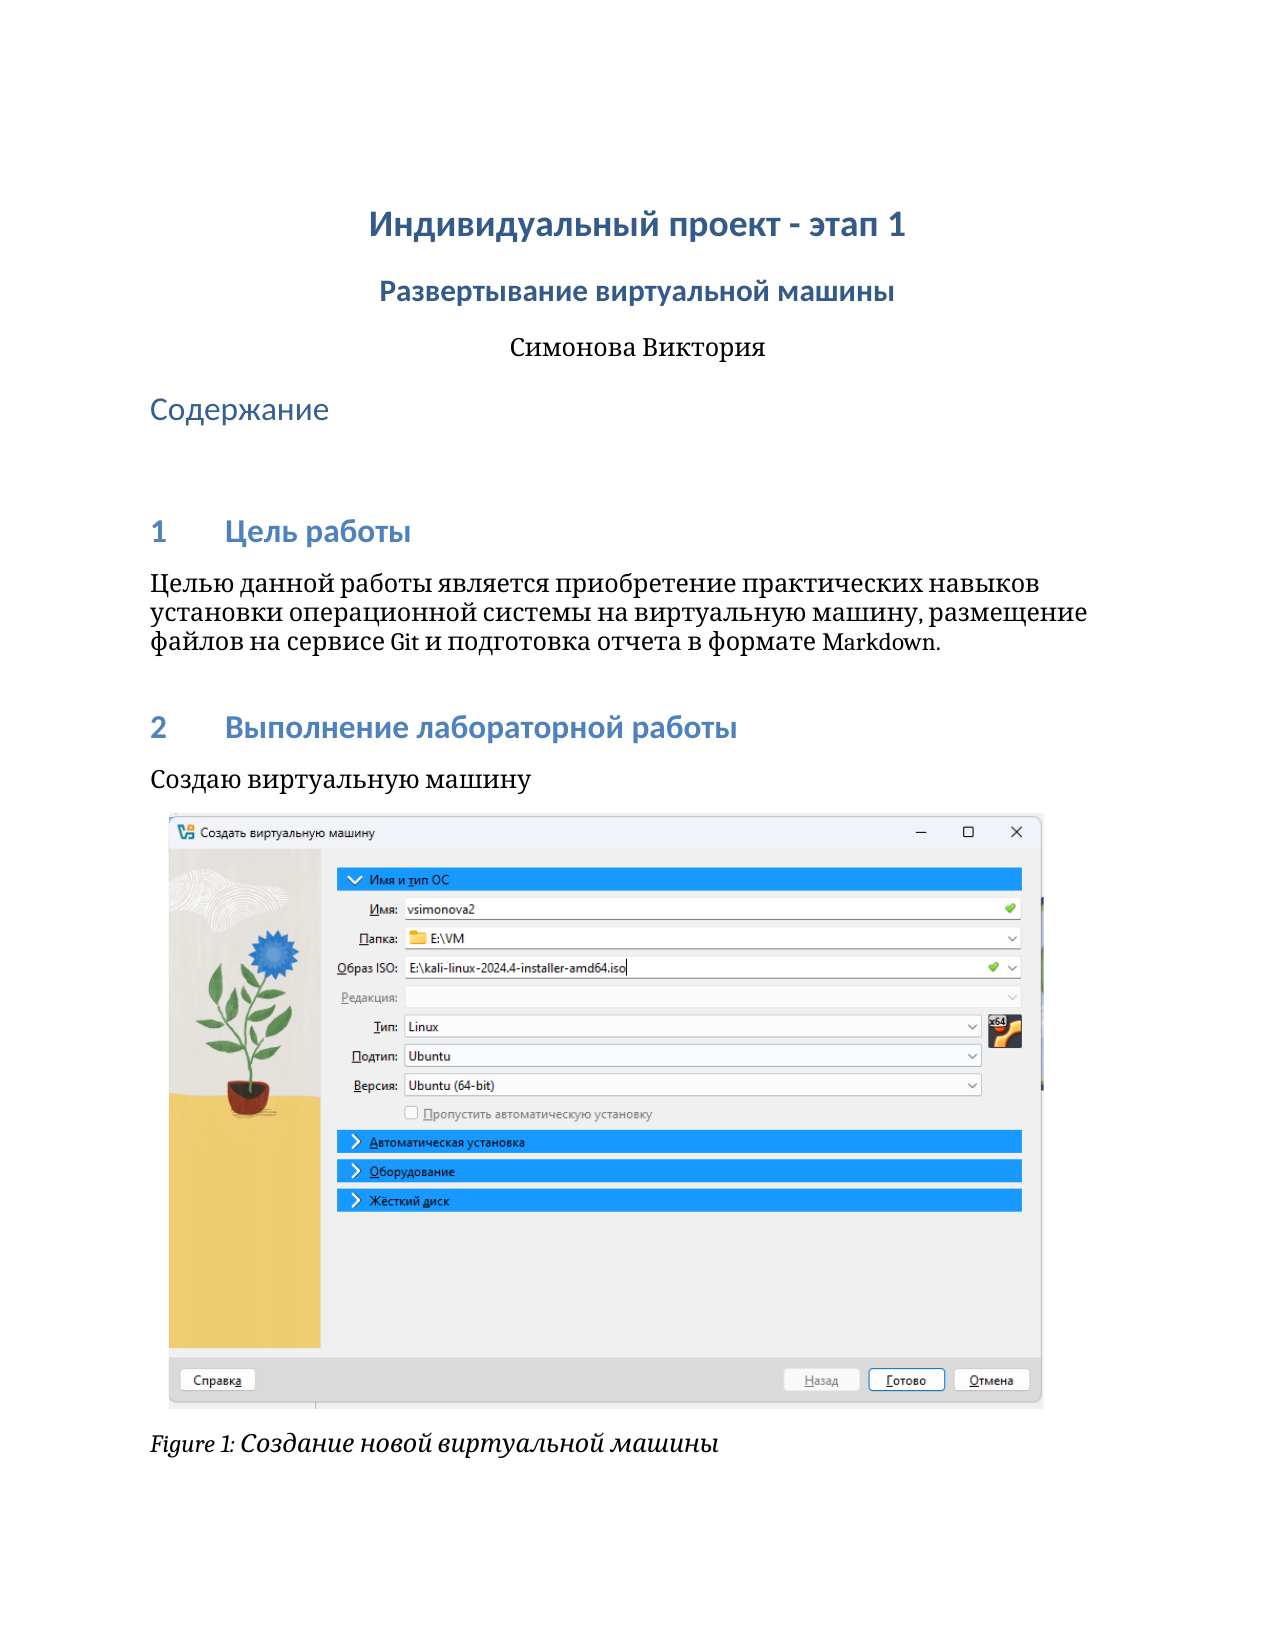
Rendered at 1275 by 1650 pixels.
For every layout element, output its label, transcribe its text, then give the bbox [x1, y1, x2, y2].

subtitle 2 Выполнение лабораторной работы [150, 706, 1125, 747]
text Симонова Виктория [150, 334, 1125, 363]
subtitle 1 Цель работы [150, 510, 1125, 551]
subtitle Развертывание виртуальной машины [150, 271, 1125, 309]
text Figure 1: Создание новой виртуальной машины [150, 1430, 1125, 1459]
text Создаю виртуальную машину [150, 766, 1125, 794]
picture [168, 813, 1044, 1409]
text Целью данной работы является приобретение практических навыков установки операционной системы на виртуальную машину, размещение файлов на сервисе Git и подготовка отчета в формате Markdown. [150, 570, 1125, 656]
title Индивидуальный проект - этап 1 [150, 200, 1125, 246]
